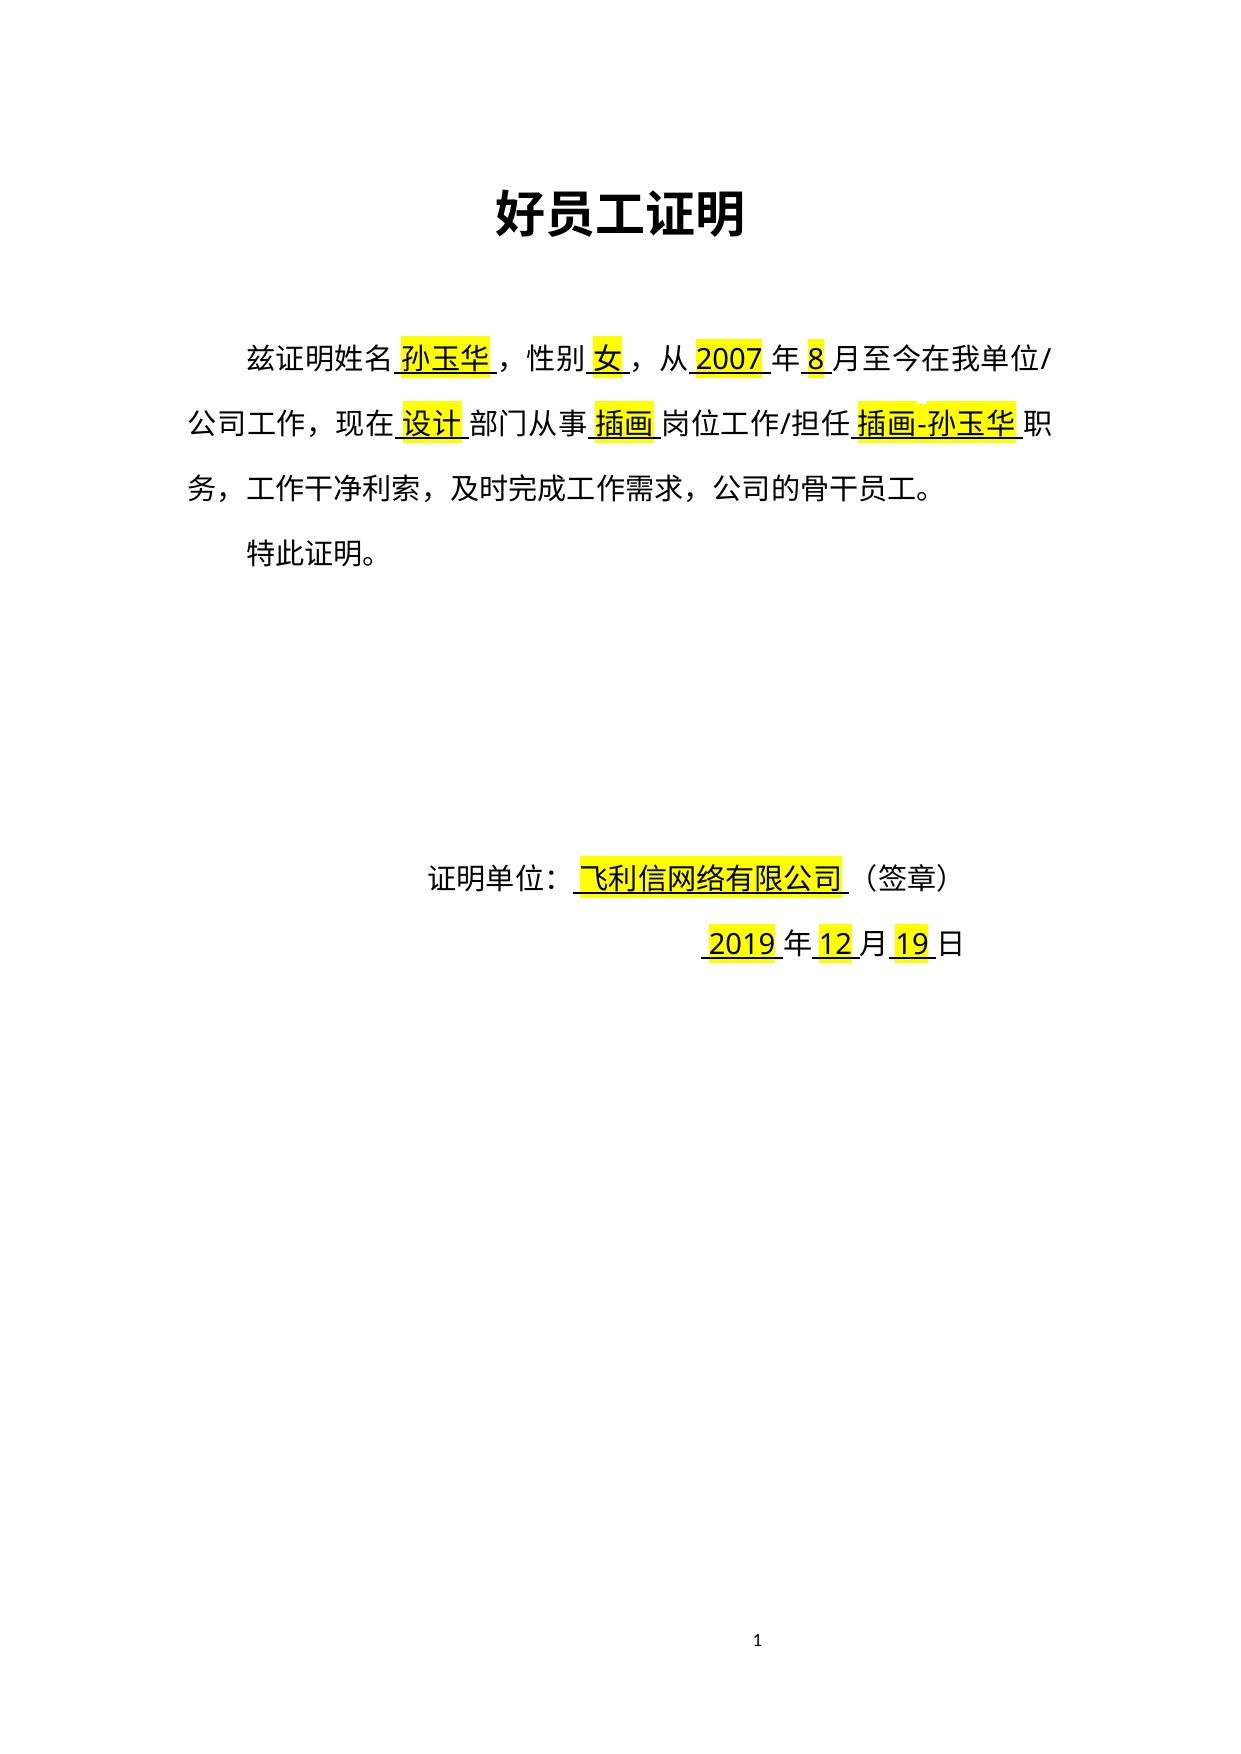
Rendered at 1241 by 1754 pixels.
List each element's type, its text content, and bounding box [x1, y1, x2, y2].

text 好员工证明 [187, 162, 1053, 259]
text 特此证明。 [187, 519, 1053, 584]
text 2019 年 12 月 19 日 [187, 909, 965, 974]
text 兹证明姓名 孙玉华 ，性别 女 ，从 2007 年 8 月至今在我单位/公司工作，现在 设计 部门从事 插画 岗位工作/担任 插画-孙玉华 职务，工作干净利索，及时完成工作需求，公司的骨干员工。 [187, 324, 1053, 519]
text 证明单位： 飞利信网络有限公司 （签章） [187, 844, 965, 909]
